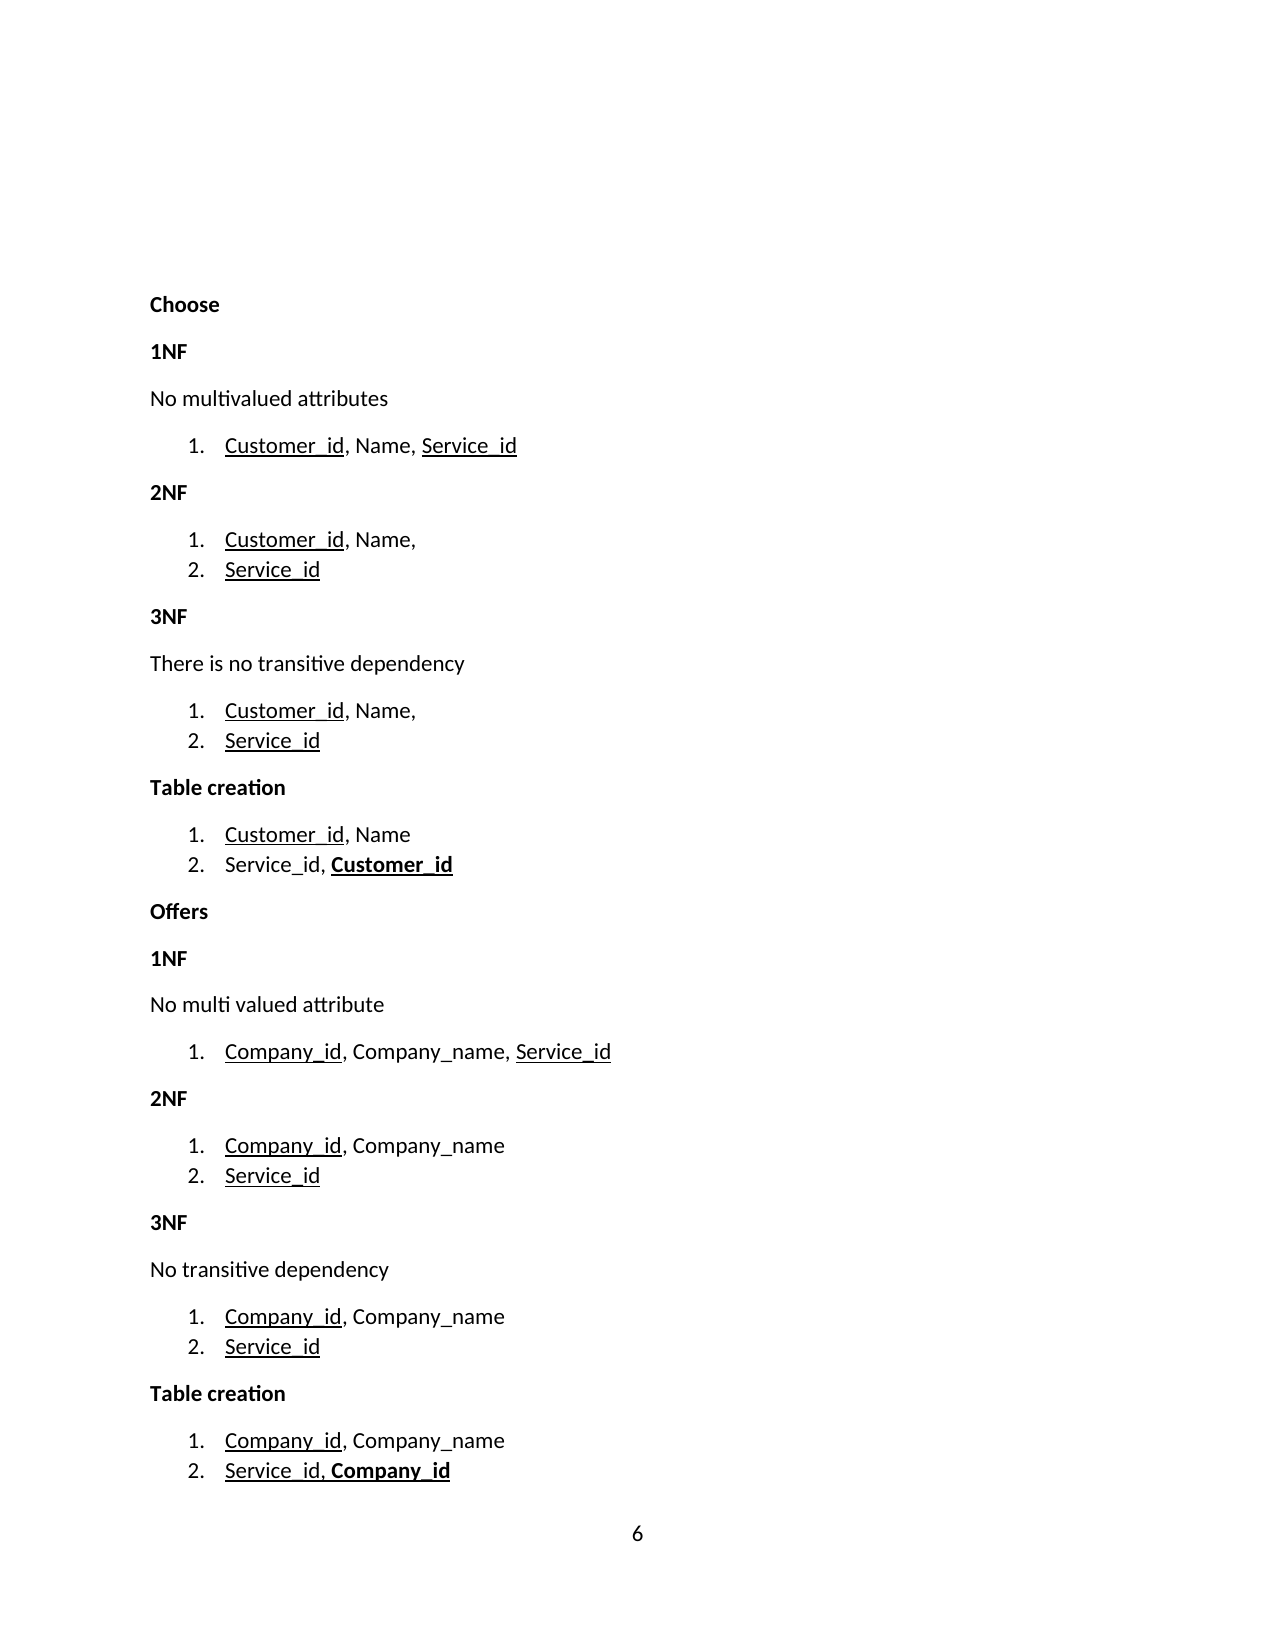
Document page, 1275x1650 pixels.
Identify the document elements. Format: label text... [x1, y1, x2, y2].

list Company_id, Company_name, Service_id [187, 1037, 1125, 1066]
list Service_id [187, 555, 1125, 583]
list Company_id, Company_name [187, 1426, 1125, 1454]
list Customer_id, Name [187, 820, 1125, 848]
text 3NF [150, 602, 1125, 630]
text 1NF [150, 337, 1125, 366]
list Service_id, Company_id [187, 1456, 1125, 1484]
text Choose [150, 291, 1125, 319]
list Company_id, Company_name [187, 1302, 1125, 1330]
text There is no transitive dependency [150, 649, 1125, 677]
list Service_id [187, 726, 1125, 754]
list Service_id, Customer_id [187, 850, 1125, 878]
list Customer_id, Name, Service_id [187, 431, 1125, 459]
text Table creation [150, 1379, 1125, 1407]
text No multivalued attributes [150, 384, 1125, 412]
text 1NF [150, 944, 1125, 972]
text 2NF [150, 478, 1125, 506]
text 3NF [150, 1208, 1125, 1236]
text 2NF [150, 1084, 1125, 1112]
list Service_id [187, 1161, 1125, 1189]
text No transitive dependency [150, 1255, 1125, 1283]
list Customer_id, Name, [187, 696, 1125, 724]
list Customer_id, Name, [187, 525, 1125, 553]
list Service_id [187, 1332, 1125, 1360]
text Offers [150, 897, 1125, 925]
text Table creation [150, 773, 1125, 801]
text No multi valued attribute [150, 991, 1125, 1019]
list Company_id, Company_name [187, 1131, 1125, 1159]
